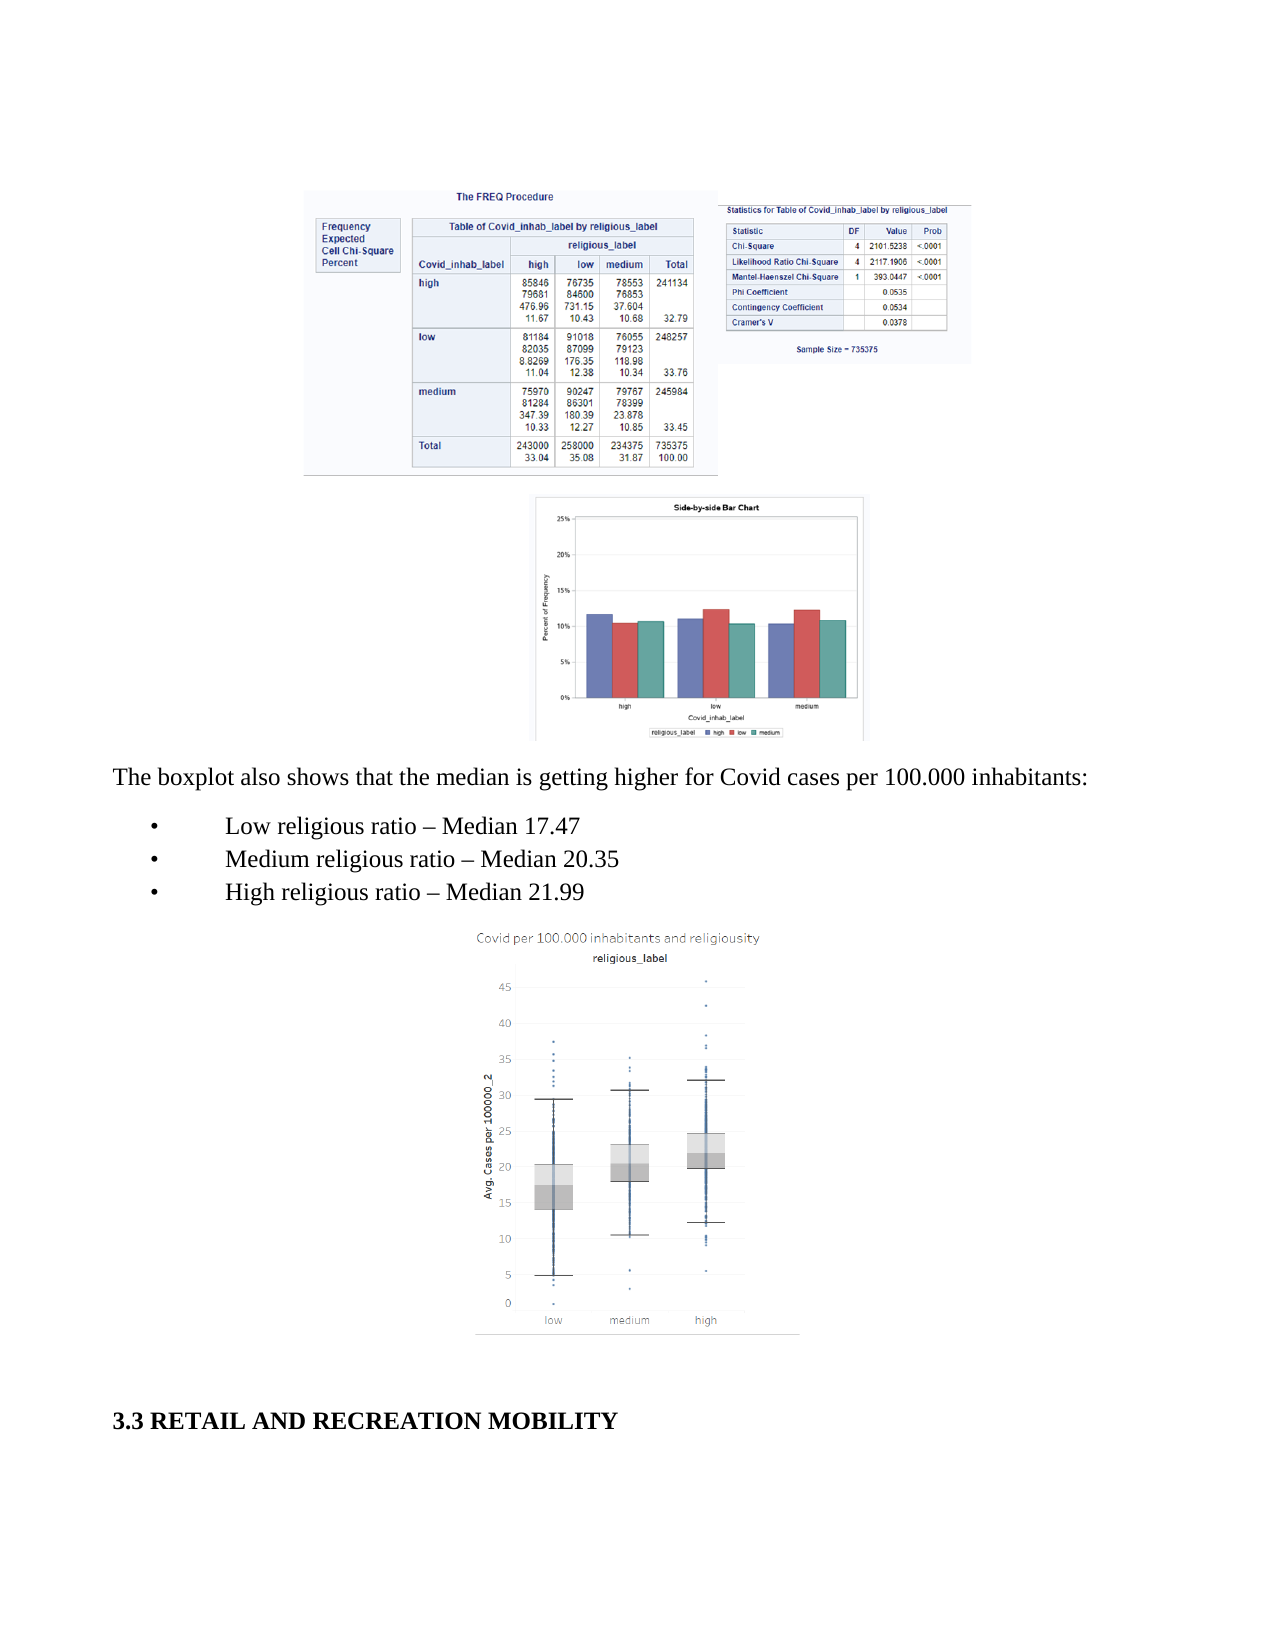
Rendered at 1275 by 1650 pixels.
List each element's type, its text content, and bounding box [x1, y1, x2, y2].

text 3.3 RETAIL AND RECREATION MOBILITY [112, 1406, 1162, 1434]
text The boxplot also shows that the median is getting higher for Covid cases per 100.000 inhabitants: [112, 762, 1162, 791]
list Medium religious ratio – Median 20.35 [150, 844, 1162, 873]
list Low religious ratio – Median 17.47 [150, 811, 1162, 840]
list High religious ratio – Median 21.99 [150, 877, 1162, 906]
picture [475, 927, 800, 1335]
picture [303, 187, 972, 741]
